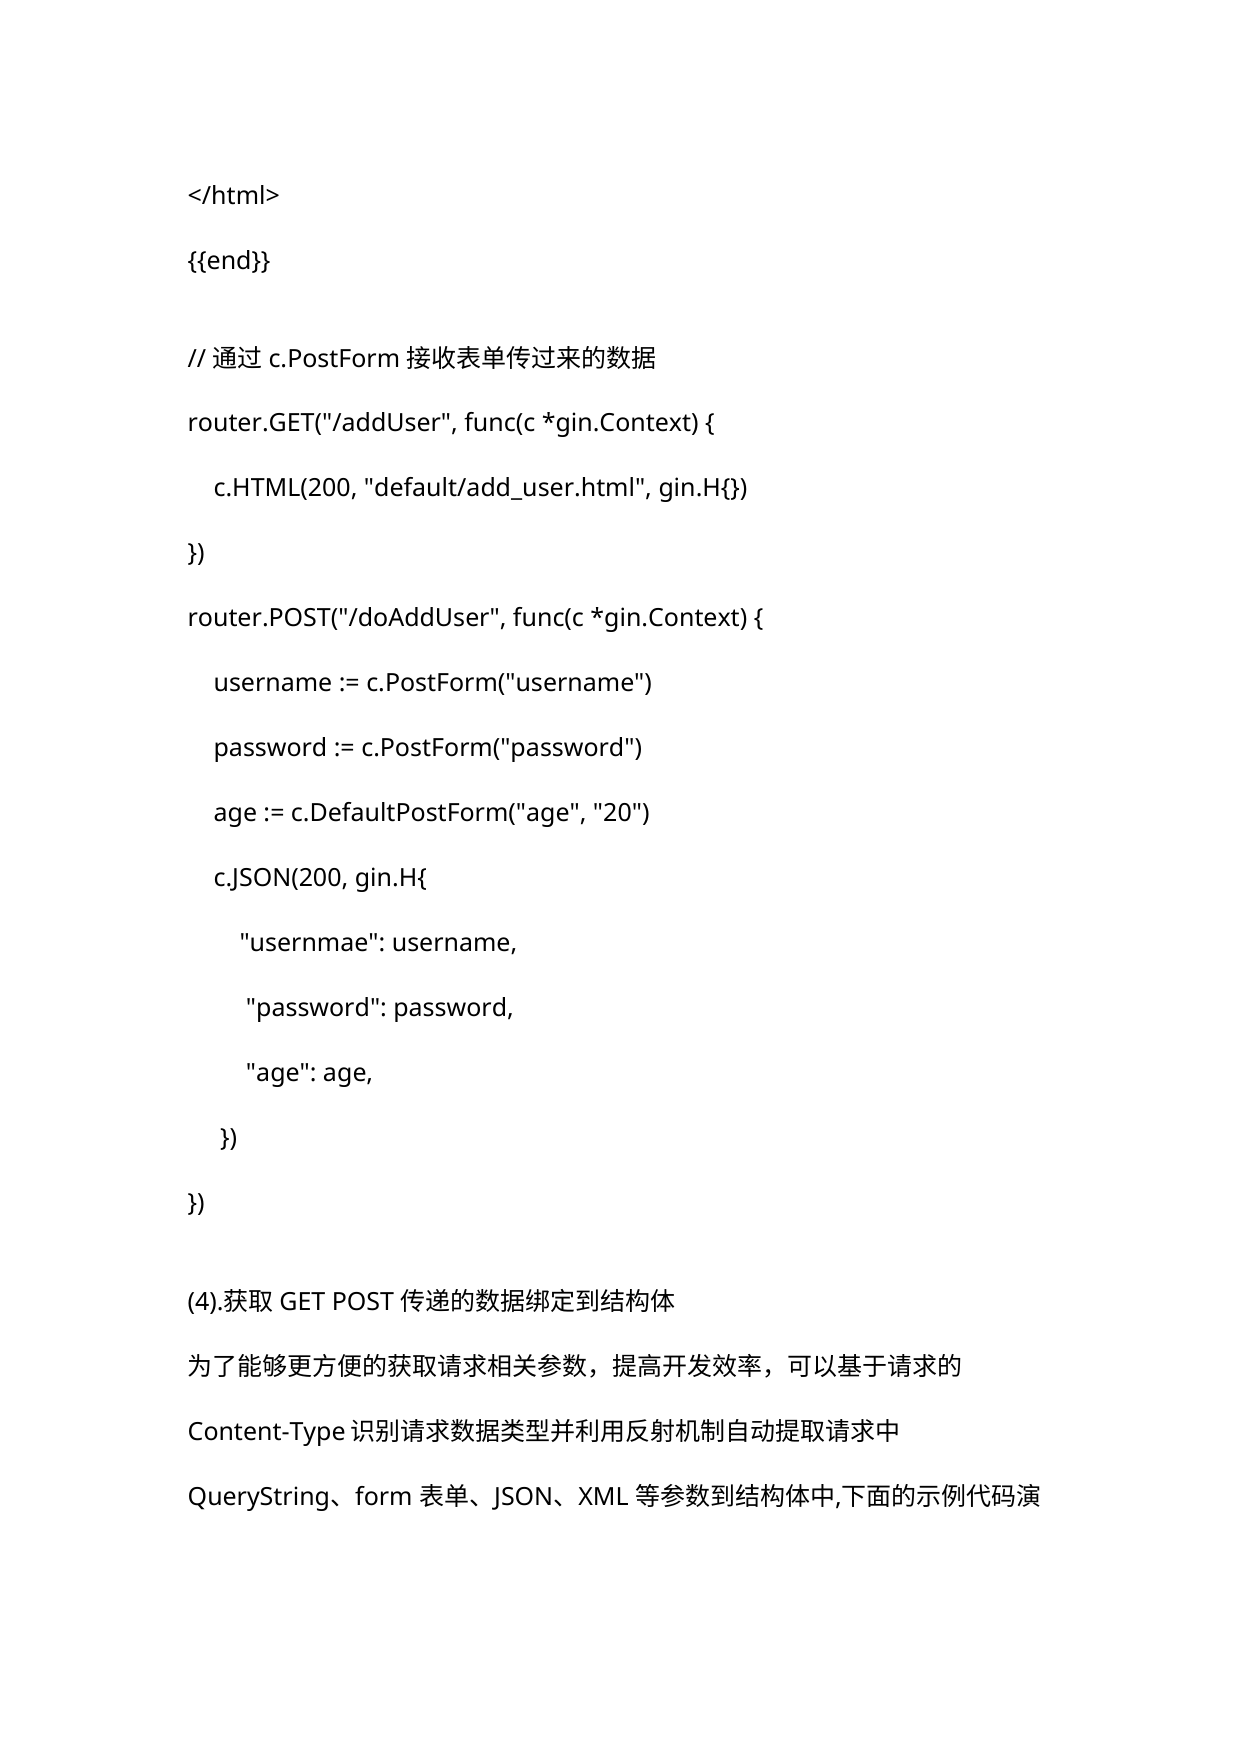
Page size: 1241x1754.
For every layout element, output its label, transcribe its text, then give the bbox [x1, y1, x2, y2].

text password := c.PostForm("password") [187, 714, 1053, 779]
text router.GET("/addUser", func(c *gin.Context) { [187, 389, 1053, 454]
text // 通过 c.PostForm 接收表单传过来的数据 [187, 324, 1053, 389]
text router.POST("/doAddUser", func(c *gin.Context) { [187, 584, 1053, 649]
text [187, 1332, 1053, 1527]
text {{end}} [187, 227, 1053, 292]
text "age": age, [187, 1039, 1053, 1104]
text "usernmae": username, [187, 909, 1053, 974]
text }) [187, 519, 1053, 584]
text }) [187, 1104, 1053, 1169]
text c.HTML(200, "default/add_user.html", gin.H{}) [187, 454, 1053, 519]
text </html> [187, 162, 1053, 227]
text "password": password, [187, 974, 1053, 1039]
text }) [187, 1169, 1053, 1234]
text age := c.DefaultPostForm("age", "20") [187, 779, 1053, 844]
text (4).获取 GET POST 传递的数据绑定到结构体 [187, 1267, 1053, 1332]
text username := c.PostForm("username") [187, 649, 1053, 714]
text c.JSON(200, gin.H{ [187, 844, 1053, 909]
